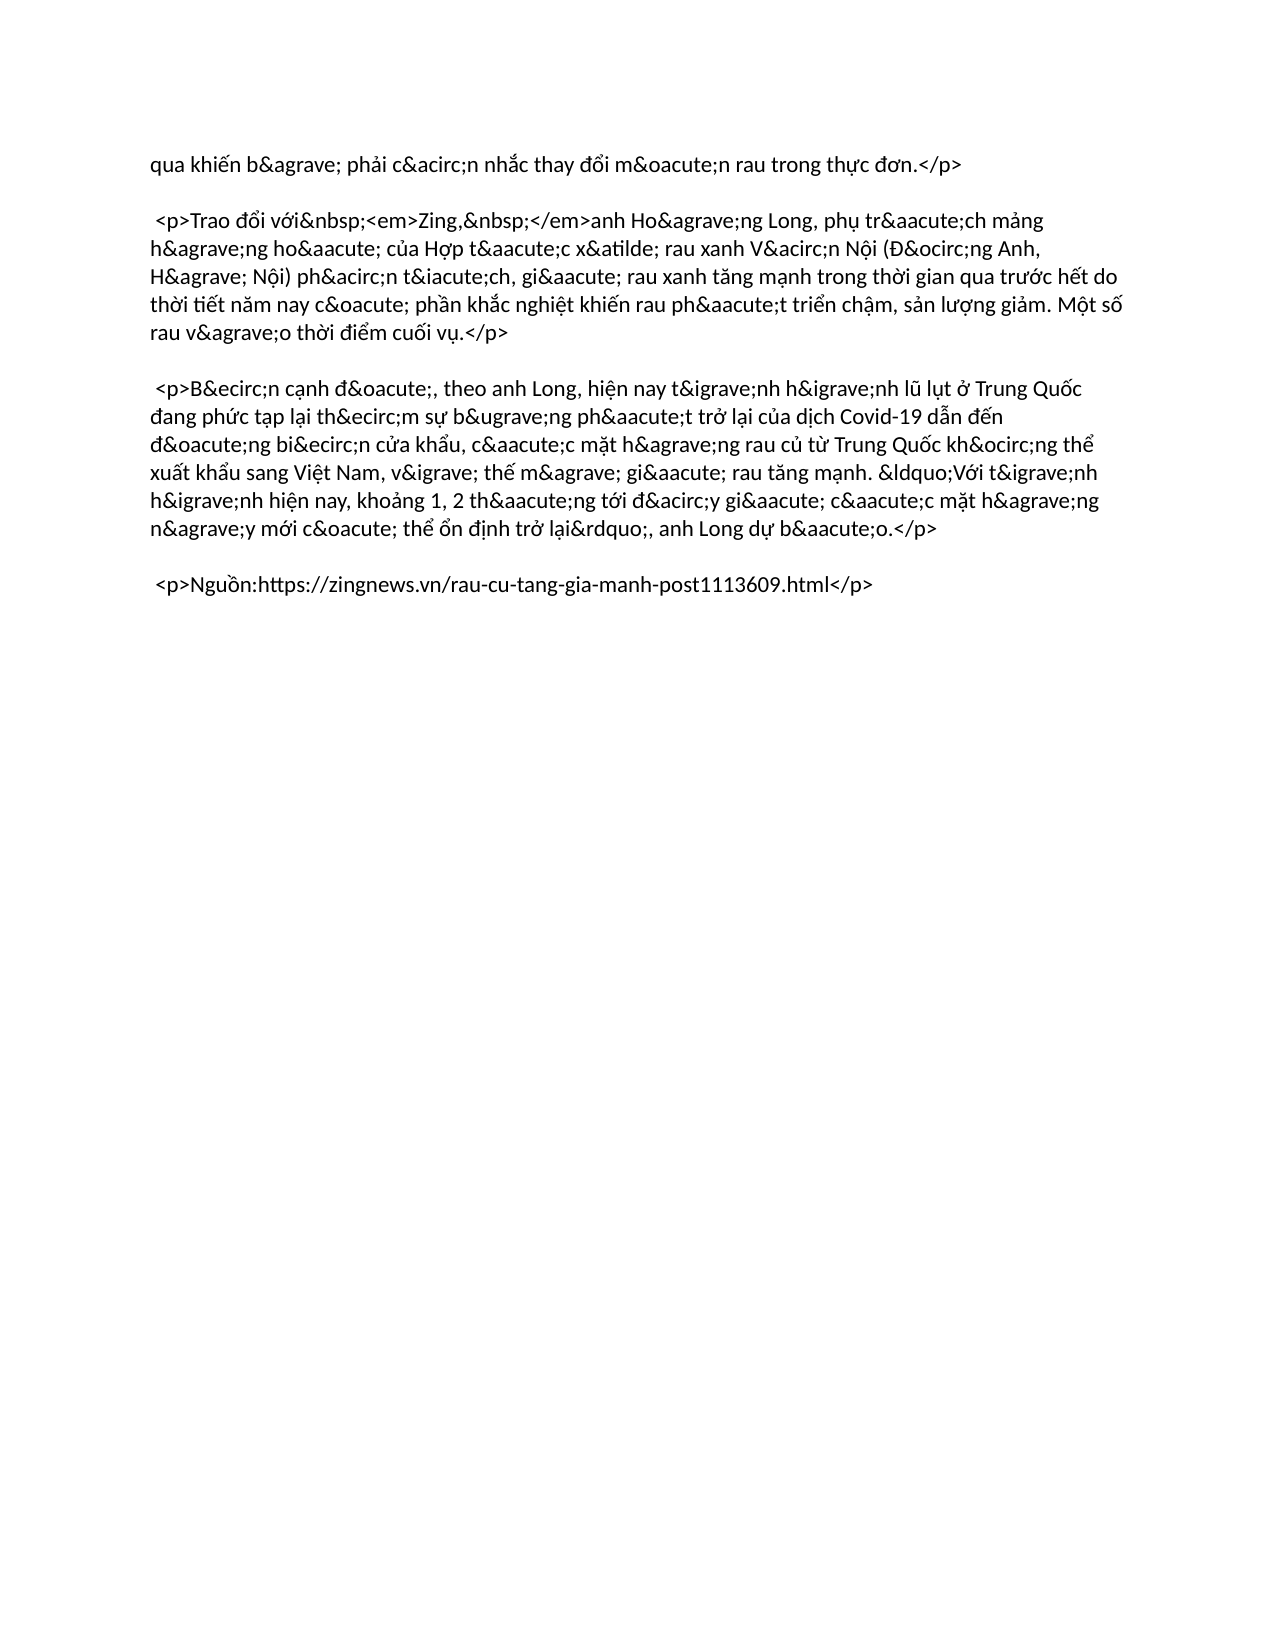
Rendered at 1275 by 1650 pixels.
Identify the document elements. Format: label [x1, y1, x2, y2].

text [150, 150, 1125, 797]
